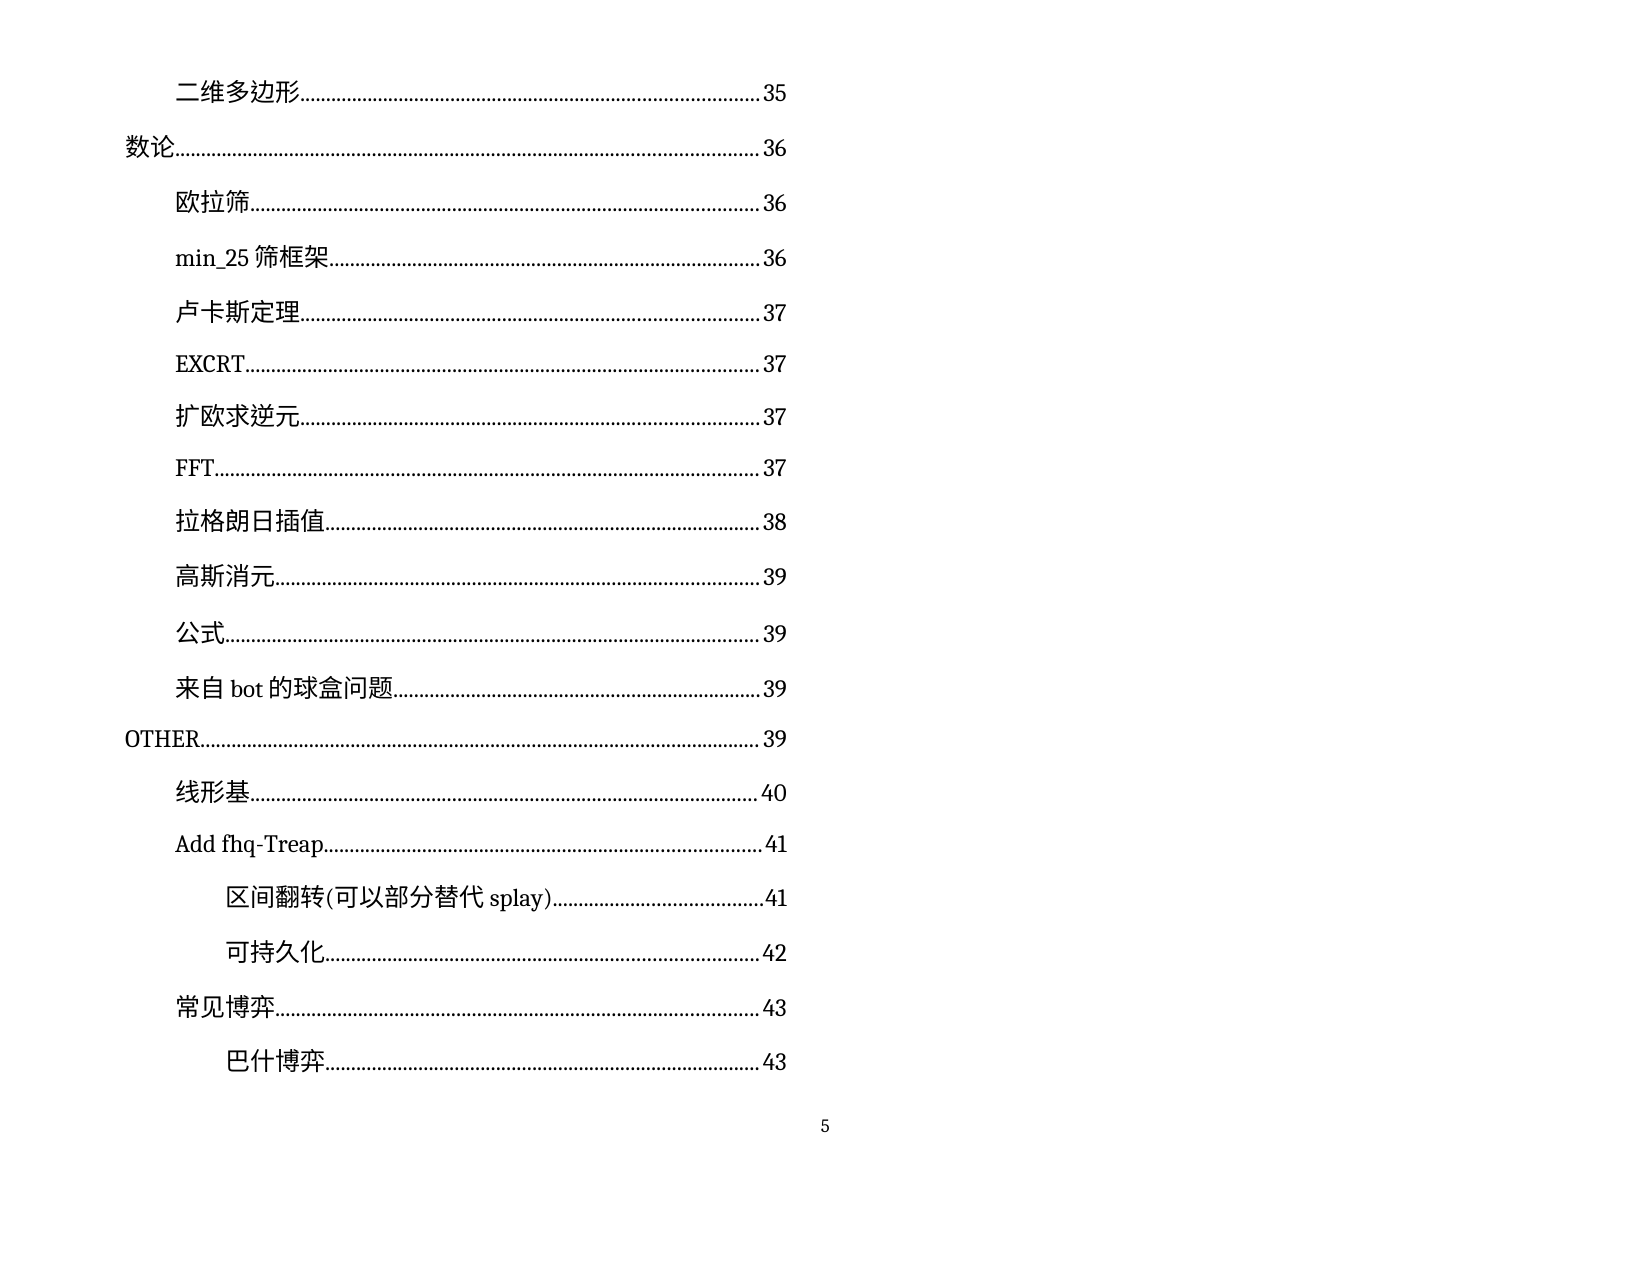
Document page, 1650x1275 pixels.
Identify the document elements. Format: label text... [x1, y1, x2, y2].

text 卢卡斯定理 37 [175, 294, 1575, 329]
text 区间翻转(可以部分替代splay) 41 [225, 879, 1575, 913]
text 欧拉筛 36 [175, 185, 1575, 219]
text 扩欧求逆元 37 [175, 399, 1575, 433]
text 数论 36 [125, 130, 1575, 164]
text 二维多边形 35 [175, 75, 1575, 109]
text Add fhq-Treap 41 [175, 830, 1575, 858]
text 高斯消元 39 [175, 558, 1575, 592]
text min_25筛框架 36 [175, 240, 1575, 274]
text EXCRT 37 [175, 349, 1575, 378]
text 线形基 40 [175, 775, 1575, 809]
text 公式 39 [175, 613, 1575, 649]
text OTHER 39 [125, 725, 1575, 754]
text 拉格朗日插值 38 [175, 503, 1575, 538]
text 可持久化 42 [225, 934, 1575, 968]
text FFT 37 [175, 454, 1575, 483]
text 巴什博弈 43 [225, 1044, 1575, 1078]
text 常见博弈 43 [175, 989, 1575, 1023]
text 来自bot的球盒问题 39 [175, 670, 1575, 704]
